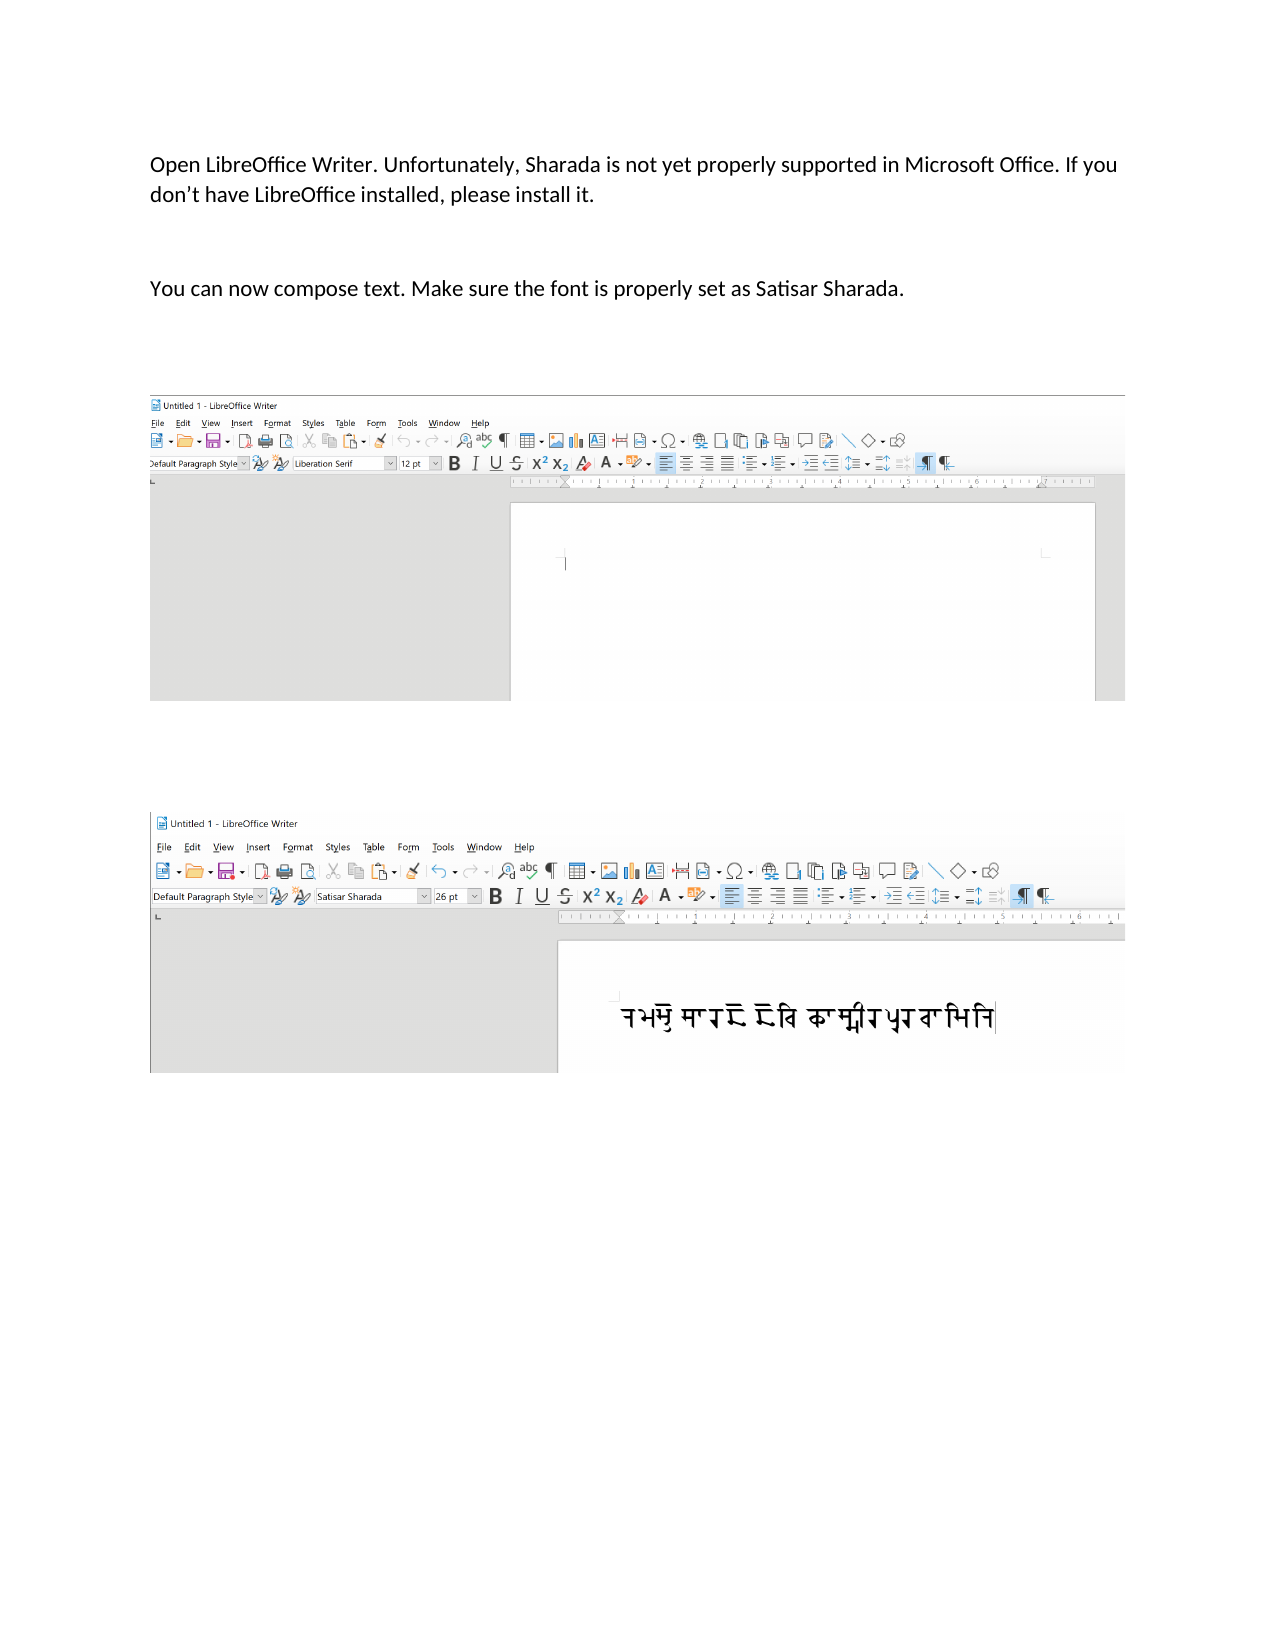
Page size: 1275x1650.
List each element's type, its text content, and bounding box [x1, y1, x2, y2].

picture [150, 395, 1125, 701]
picture [150, 812, 1125, 1073]
text Open LibreOffice Writer. Unfortunately, Sharada is not yet properly supported in Microsoft Office. If you don’t have LibreOffice installed, please install it. [150, 150, 1125, 208]
text You can now compose text. Make sure the font is properly set as Satisar Sharada. [150, 274, 1125, 302]
